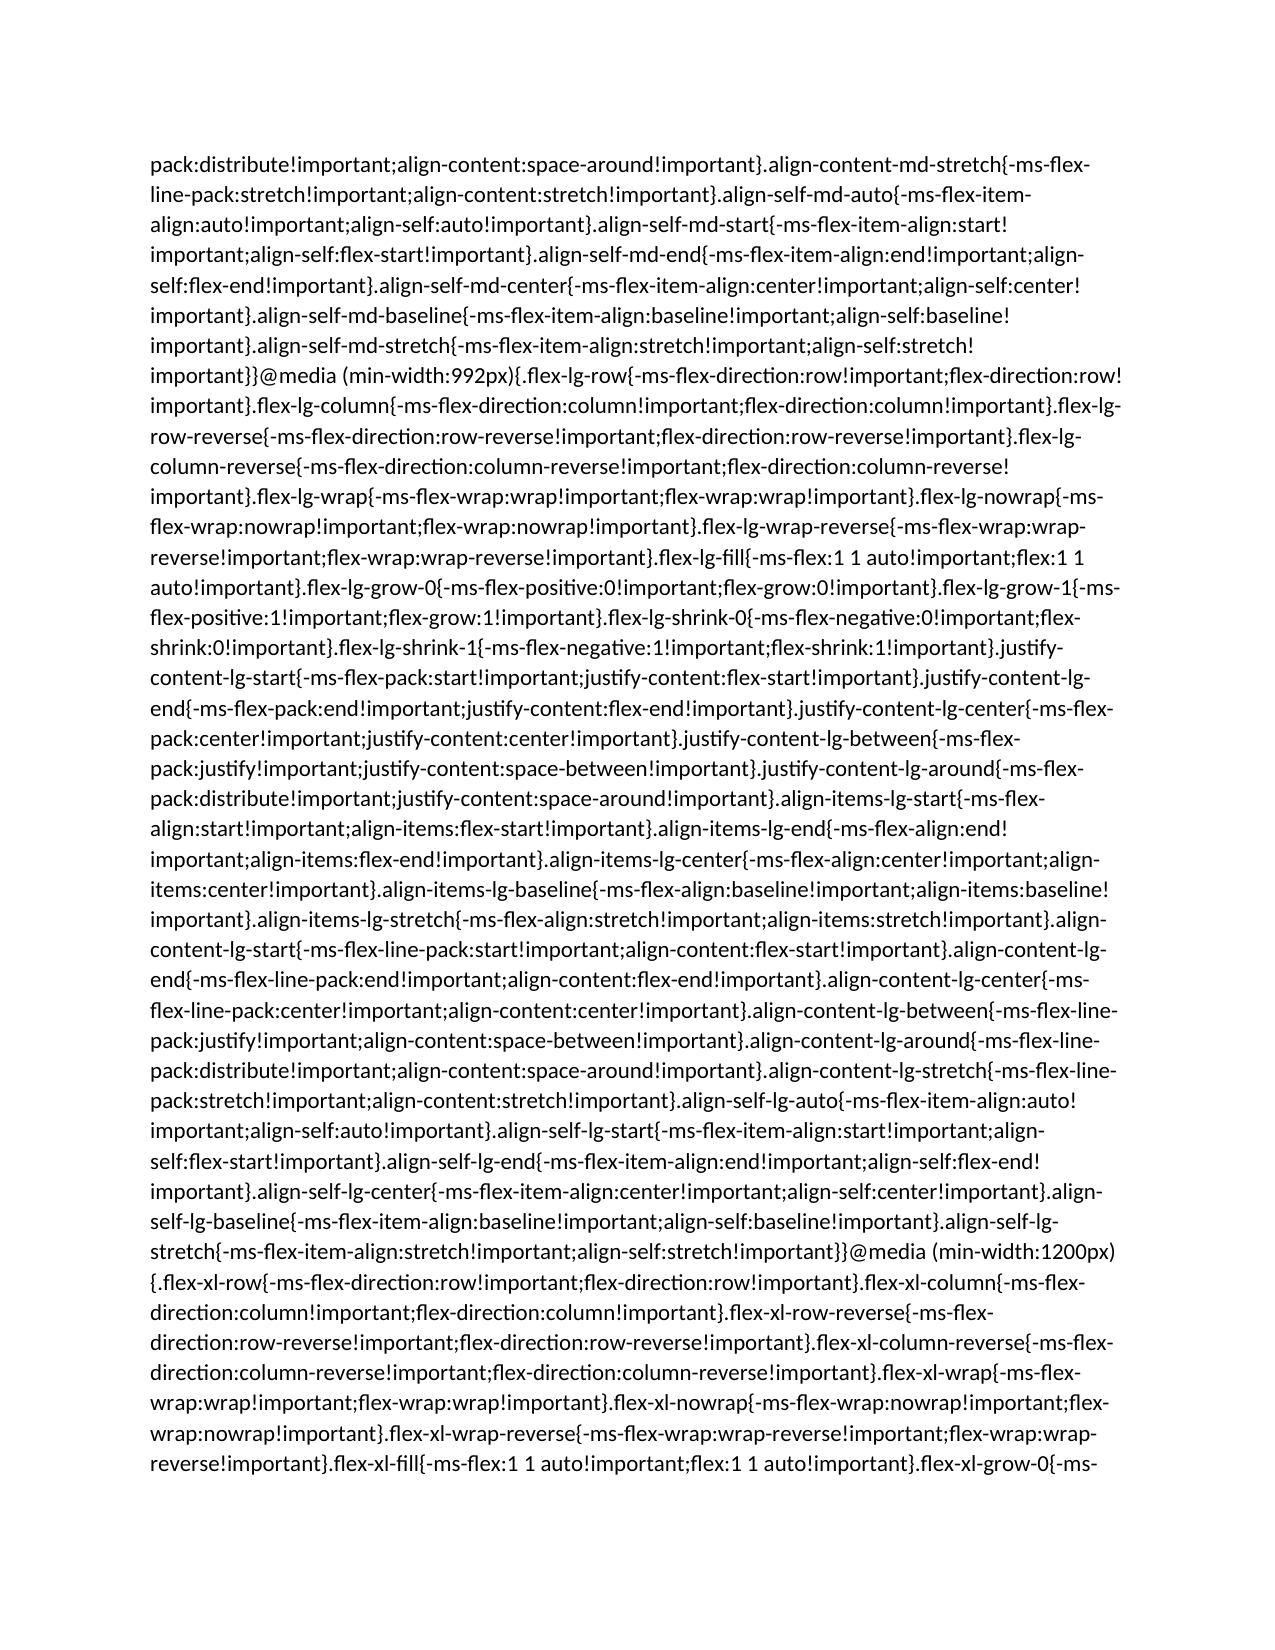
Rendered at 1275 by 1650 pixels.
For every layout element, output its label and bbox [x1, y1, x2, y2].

text [150, 150, 1125, 1477]
